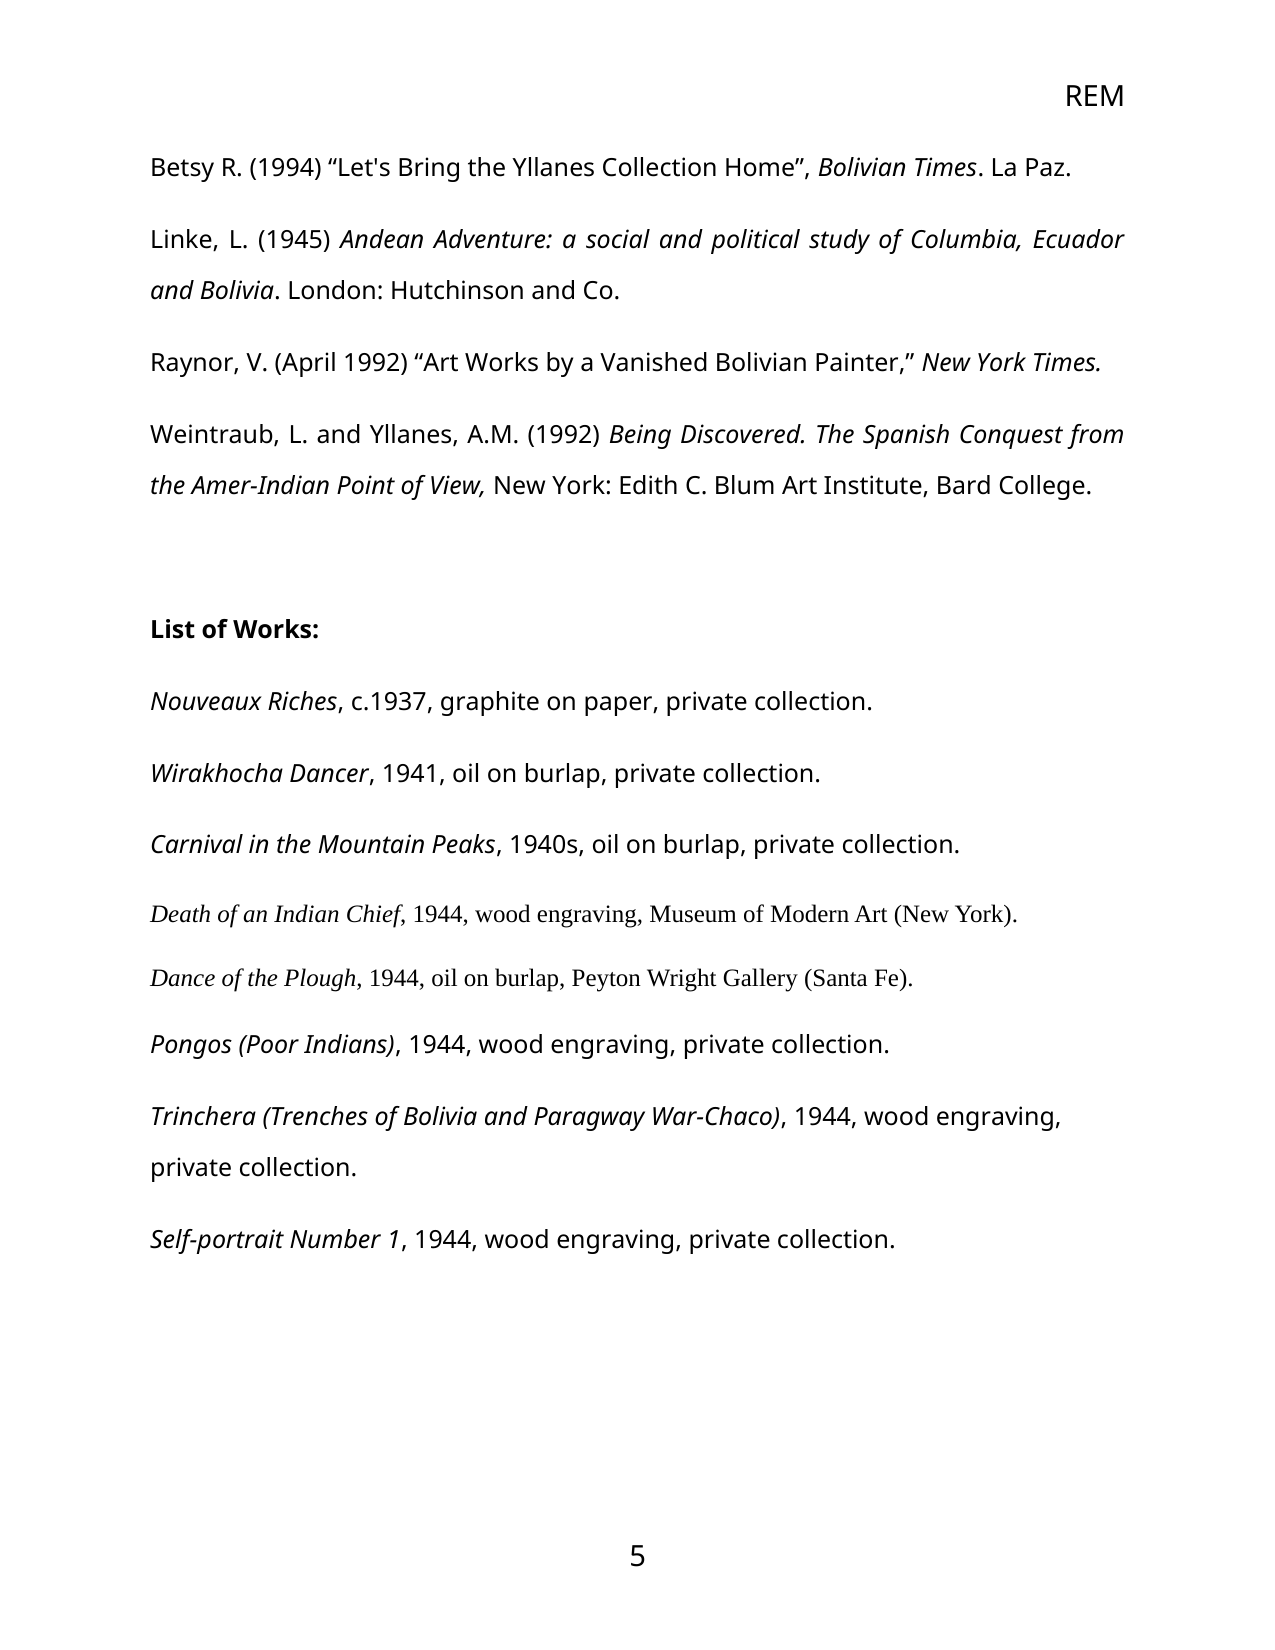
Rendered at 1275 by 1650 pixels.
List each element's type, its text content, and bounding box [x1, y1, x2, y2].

text Trinchera (Trenches of Bolivia and Paragway War-Chaco), 1944, wood engraving, private collection. [150, 1099, 1125, 1184]
text Weintraub, L. and Yllanes, A.M. (1992) Being Discovered. The Spanish Conquest from the Amer-Indian Point of View, New York: Edith C. Blum Art Institute, Bard College. [150, 417, 1125, 502]
text Death of an Indian Chief, 1944, wood engraving, Museum of Modern Art (New York). [150, 899, 1125, 928]
text Wirakhocha Dancer, 1941, oil on burlap, private collection. [150, 755, 1125, 789]
text Betsy R. (1994) “Let's Bring the Yllanes Collection Home”, Bolivian Times. La Paz. [150, 150, 1125, 184]
text List of Works: [150, 611, 1125, 646]
text Raynor, V. (April 1992) “Art Works by a Vanished Bolivian Painter,” New York Times. [150, 345, 1125, 379]
text Pongos (Poor Indians), 1944, wood engraving, private collection. [150, 1027, 1125, 1061]
text Nouveaux Riches, c.1937, graphite on paper, private collection. [150, 683, 1125, 717]
text Linke, L. (1945) Andean Adventure: a social and political study of Columbia, Ecuador and Bolivia. London: Hutchinson and Co. [150, 222, 1125, 307]
text Dance of the Plough, 1944, oil on burlap, Peyton Wright Gallery (Santa Fe). [150, 963, 1125, 992]
text Self-portrait Number 1, 1944, wood engraving, private collection. [150, 1222, 1125, 1256]
text Carnival in the Mountain Peaks, 1940s, oil on burlap, private collection. [150, 827, 1125, 861]
